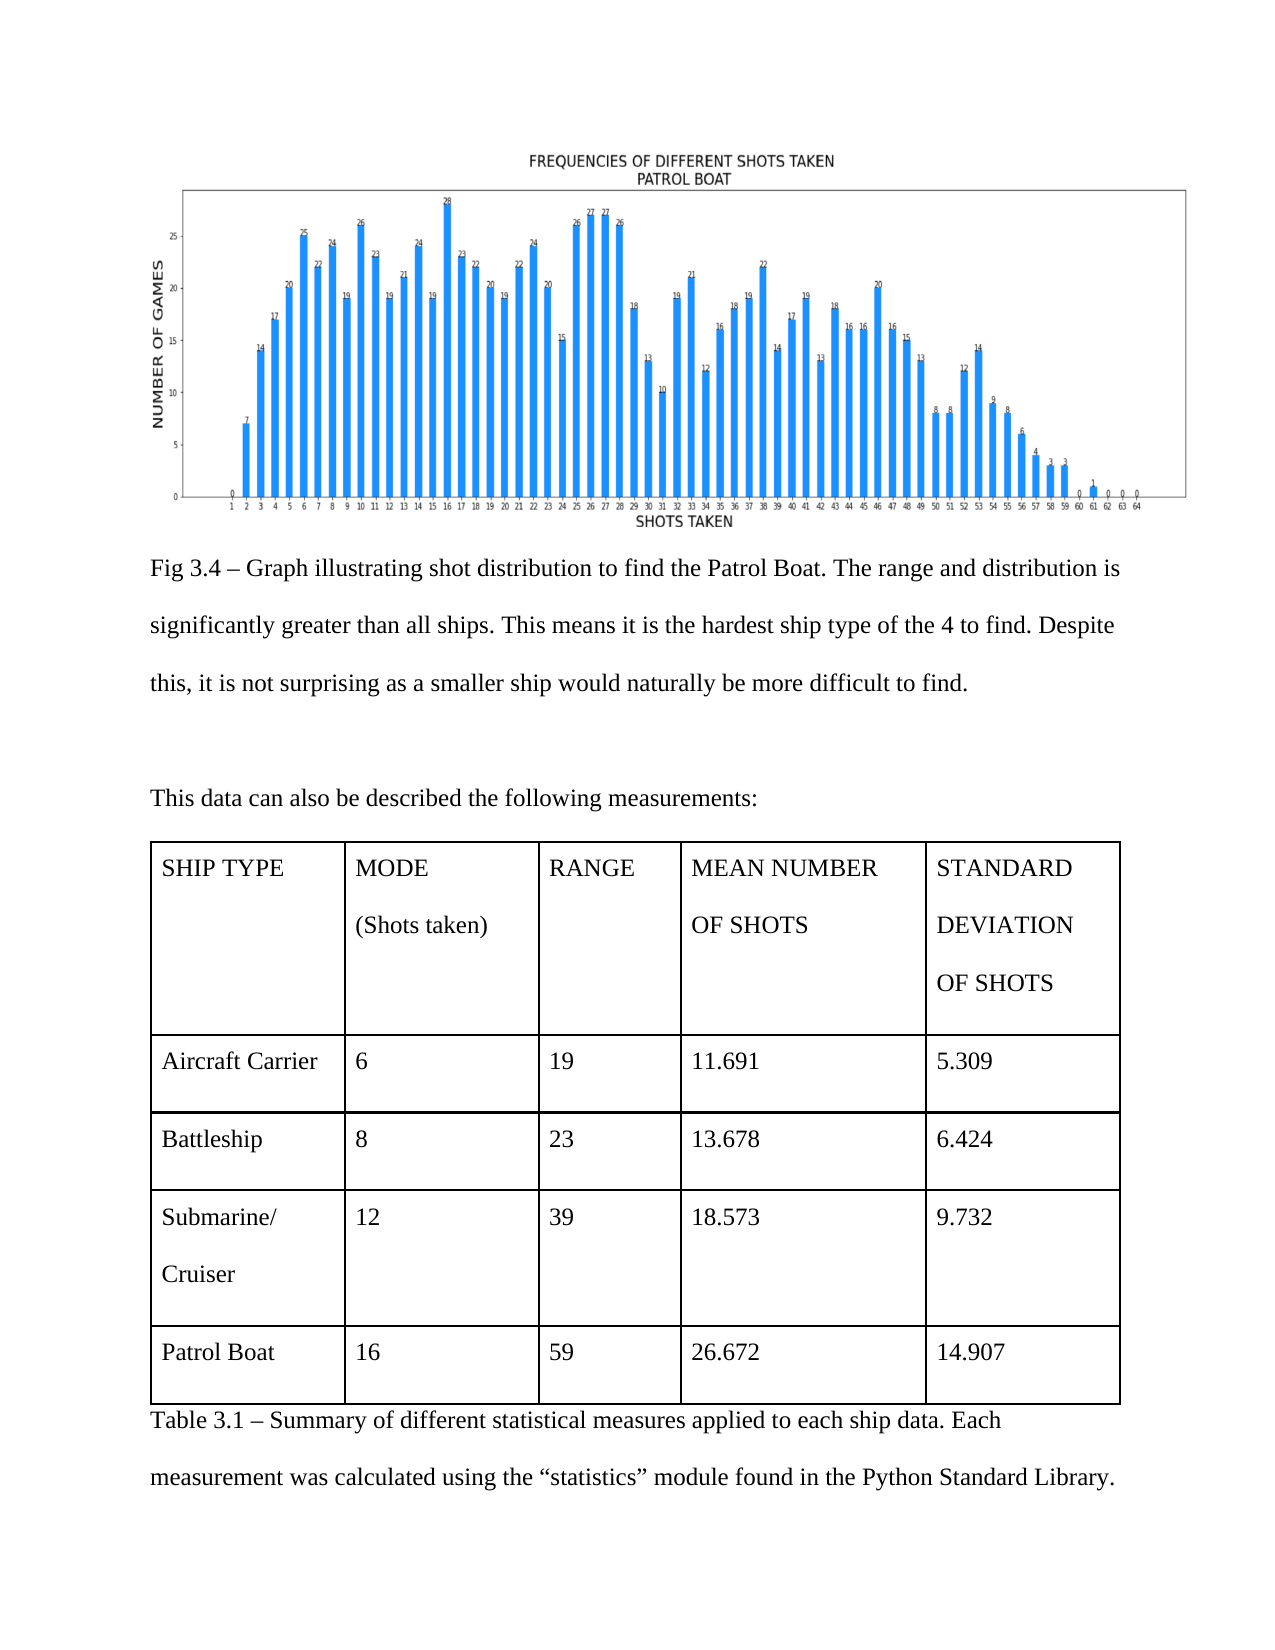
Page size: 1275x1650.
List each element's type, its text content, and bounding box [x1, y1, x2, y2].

table_header STANDARD DEVIATION OF SHOTS [927, 843, 1119, 1033]
table_cell 9.732 [927, 1191, 1119, 1325]
table_header MEAN NUMBER OF SHOTS [682, 843, 925, 1033]
table_cell 16 [346, 1327, 538, 1403]
table_cell 11.691 [682, 1036, 925, 1111]
table_cell 19 [540, 1036, 680, 1111]
table_cell 13.678 [682, 1114, 925, 1189]
text Table 3.1 – Summary of different statistical measures applied to each ship data. Each measurement was calculated using the “statistics” module found in the Python Standard Library. [150, 1405, 1125, 1491]
table_cell 26.672 [682, 1327, 925, 1403]
table_cell 12 [346, 1191, 538, 1325]
text Fig 3.4 – Graph illustrating shot distribution to find the Patrol Boat. The range and distribution is significantly greater than all ships. This means it is the hardest ship type of the 4 to find. Despite this, it is not surprising as a smaller ship would naturally be more difficult to find. [150, 553, 1125, 697]
text This data can also be described the following measurements: [150, 783, 1125, 812]
table_header RANGE [540, 843, 680, 1033]
table_cell Battleship [152, 1114, 344, 1189]
table_header MODE (Shots taken) [346, 843, 538, 1033]
table_cell Submarine/ Cruiser [152, 1191, 344, 1325]
table_cell Aircraft Carrier [152, 1036, 344, 1111]
table_cell 6.424 [927, 1114, 1119, 1189]
table_header SHIP TYPE [152, 843, 344, 1033]
table_cell 18.573 [682, 1191, 925, 1325]
table_cell 8 [346, 1114, 538, 1189]
table_cell 14.907 [927, 1327, 1119, 1403]
table_cell 6 [346, 1036, 538, 1111]
picture [150, 150, 1188, 527]
table_cell 23 [540, 1114, 680, 1189]
table_cell Patrol Boat [152, 1327, 344, 1403]
table_cell 5.309 [927, 1036, 1119, 1111]
table_cell 59 [540, 1327, 680, 1403]
table_cell 39 [540, 1191, 680, 1325]
